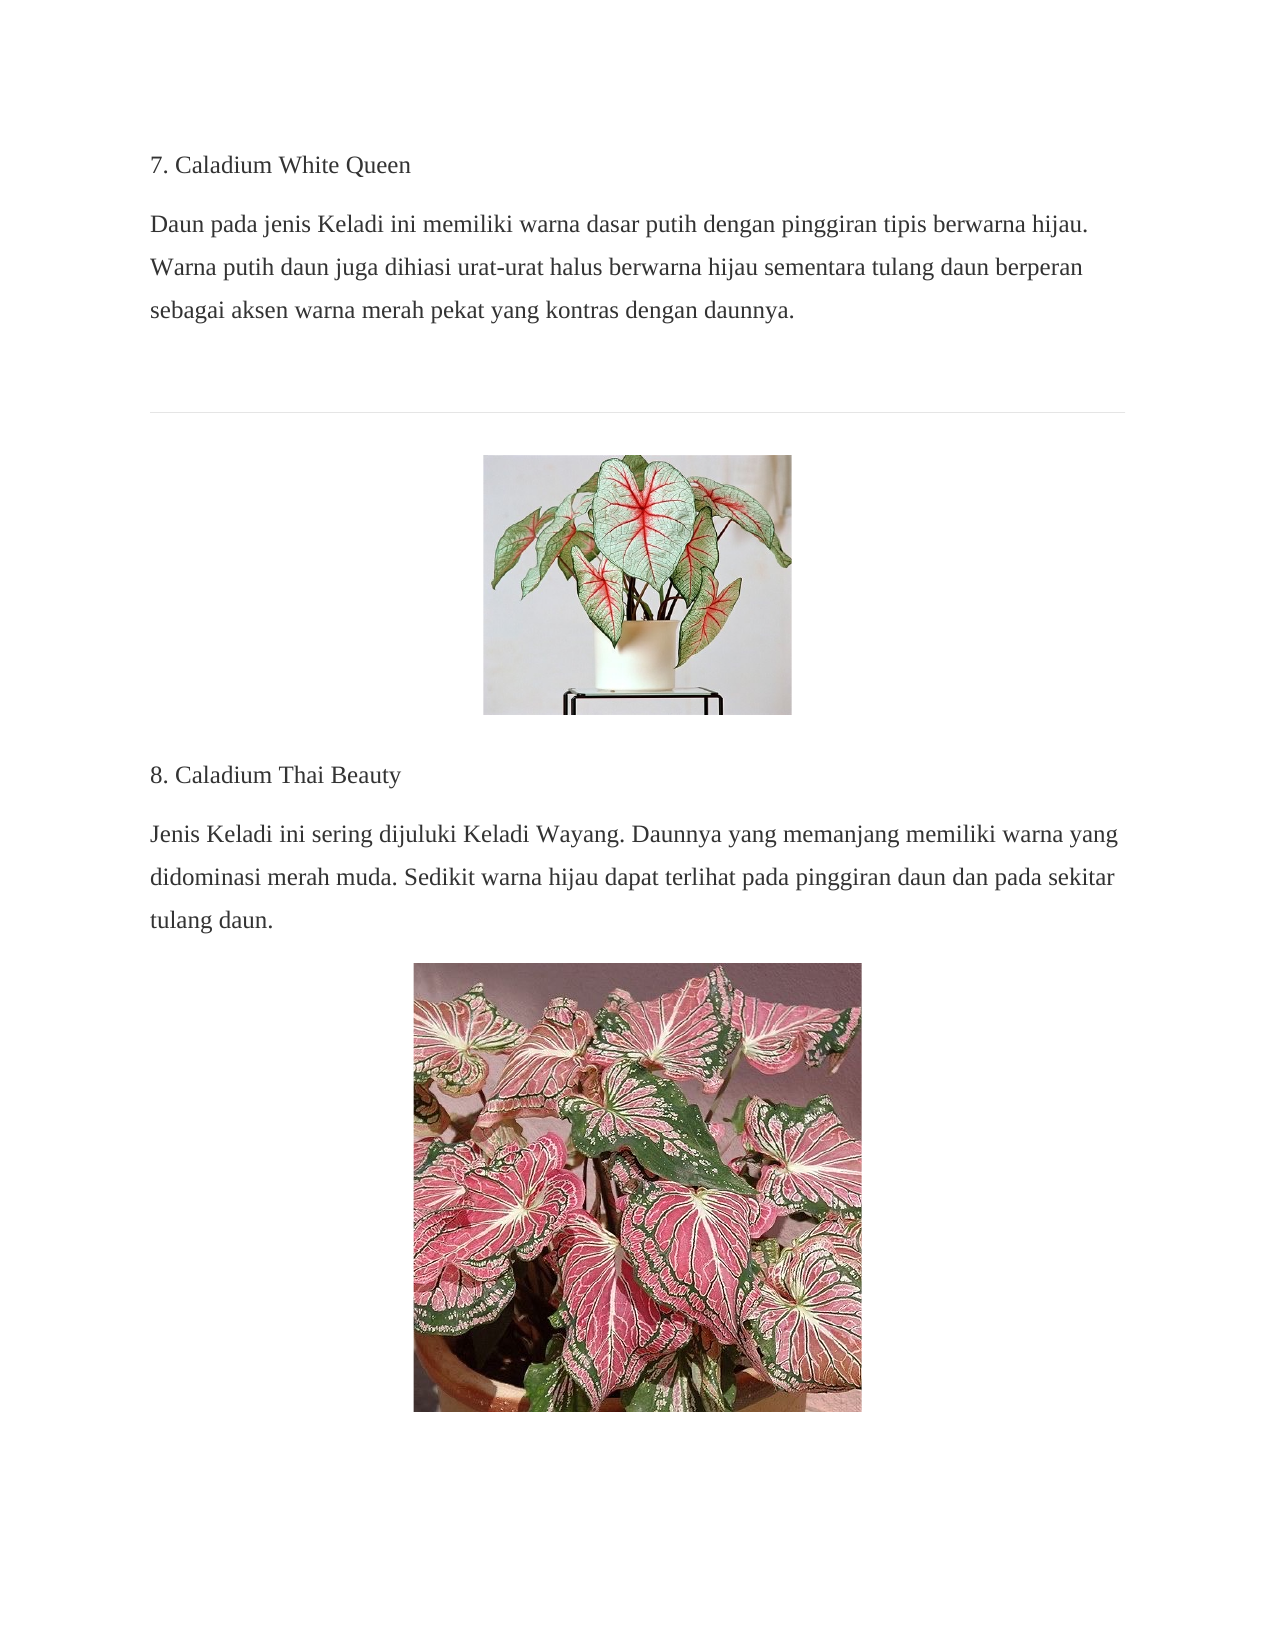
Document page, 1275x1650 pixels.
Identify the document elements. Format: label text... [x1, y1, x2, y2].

picture [483, 455, 792, 715]
picture [413, 963, 862, 1412]
text Jenis Keladi ini sering dijuluki Keladi Wayang. Daunnya yang memanjang memiliki warna yang didominasi merah muda. Sedikit warna hijau dapat terlihat pada pinggiran daun dan pada sekitar tulang daun. [150, 819, 1125, 934]
subtitle 7. Caladium White Queen [150, 150, 1125, 179]
text Daun pada jenis Keladi ini memiliki warna dasar putih dengan pinggiran tipis berwarna hijau. Warna putih daun juga dihiasi urat-urat halus berwarna hijau sementara tulang daun berperan sebagai aksen warna merah pekat yang kontras dengan daunnya. [150, 209, 1125, 324]
subtitle 8. Caladium Thai Beauty [150, 760, 1125, 789]
